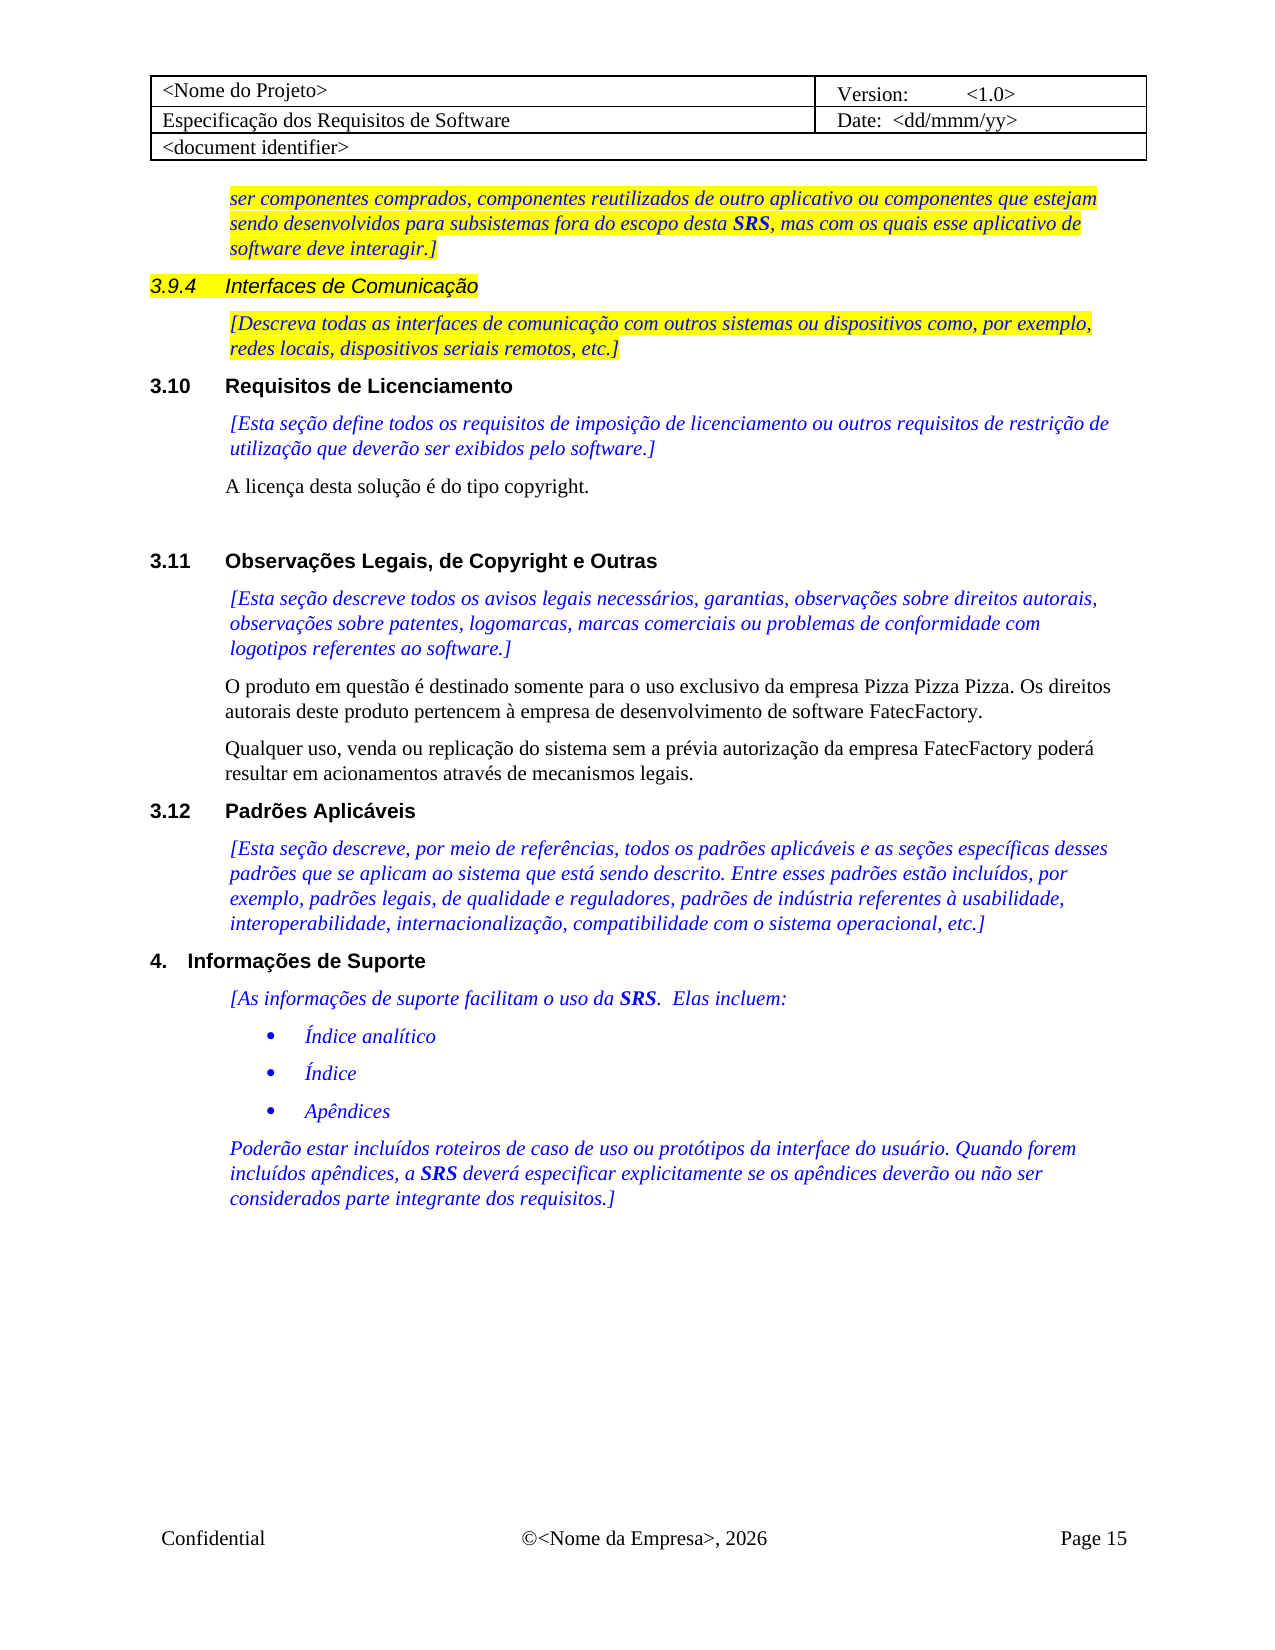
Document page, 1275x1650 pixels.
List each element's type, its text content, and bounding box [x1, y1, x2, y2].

text A licença desta solução é do tipo copyright. [225, 473, 1125, 498]
subtitle Informações de Suporte [150, 948, 1125, 973]
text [229, 185, 1125, 260]
list Índice [267, 1060, 1125, 1085]
list Índice analítico [267, 1023, 1125, 1048]
subtitle Observações Legais, de Copyright e Outras [150, 548, 1125, 573]
text [Esta seção descreve, por meio de referências, todos os padrões aplicáveis e as seções específicas desses padrões que se aplicam ao sistema que está sendo descrito. Entre esses padrões estão incluídos, por exemplo, padrões legais, de qualidade e reguladores, padrões de indústria referentes à usabilidade, interoperabilidade, internacionalização, compatibilidade com o sistema operacional, etc.] [229, 835, 1125, 935]
text Qualquer uso, venda ou replicação do sistema sem a prévia autorização da empresa FatecFactory poderá resultar em acionamentos através de mecanismos legais. [225, 735, 1125, 785]
list Apêndices [267, 1098, 1125, 1123]
text O produto em questão é destinado somente para o uso exclusivo da empresa Pizza Pizza Pizza. Os direitos autorais deste produto pertencem à empresa de desenvolvimento de software FatecFactory. [225, 673, 1125, 723]
subtitle Padrões Aplicáveis [150, 798, 1125, 823]
text [Esta seção define todos os requisitos de imposição de licenciamento ou outros requisitos de restrição de utilização que deverão ser exibidos pelo software.] [229, 410, 1125, 460]
subtitle Requisitos de Licenciamento [150, 373, 1125, 398]
text Poderão estar incluídos roteiros de caso de uso ou protótipos da interface do usuário. Quando forem incluídos apêndices, a SRS deverá especificar explicitamente se os apêndices deverão ou não ser considerados parte integrante dos requisitos.] [229, 1135, 1125, 1210]
text [Descreva todas as interfaces de comunicação com outros sistemas ou dispositivos como, por exemplo, redes locais, dispositivos seriais remotos, etc.] [229, 310, 1125, 360]
text [As informações de suporte facilitam o uso da SRS. Elas incluem: [229, 985, 1125, 1010]
text [Esta seção descreve todos os avisos legais necessários, garantias, observações sobre direitos autorais, observações sobre patentes, logomarcas, marcas comerciais ou problemas de conformidade com logotipos referentes ao software.] [229, 585, 1125, 660]
subtitle Interfaces de Comunicação [150, 273, 1125, 298]
